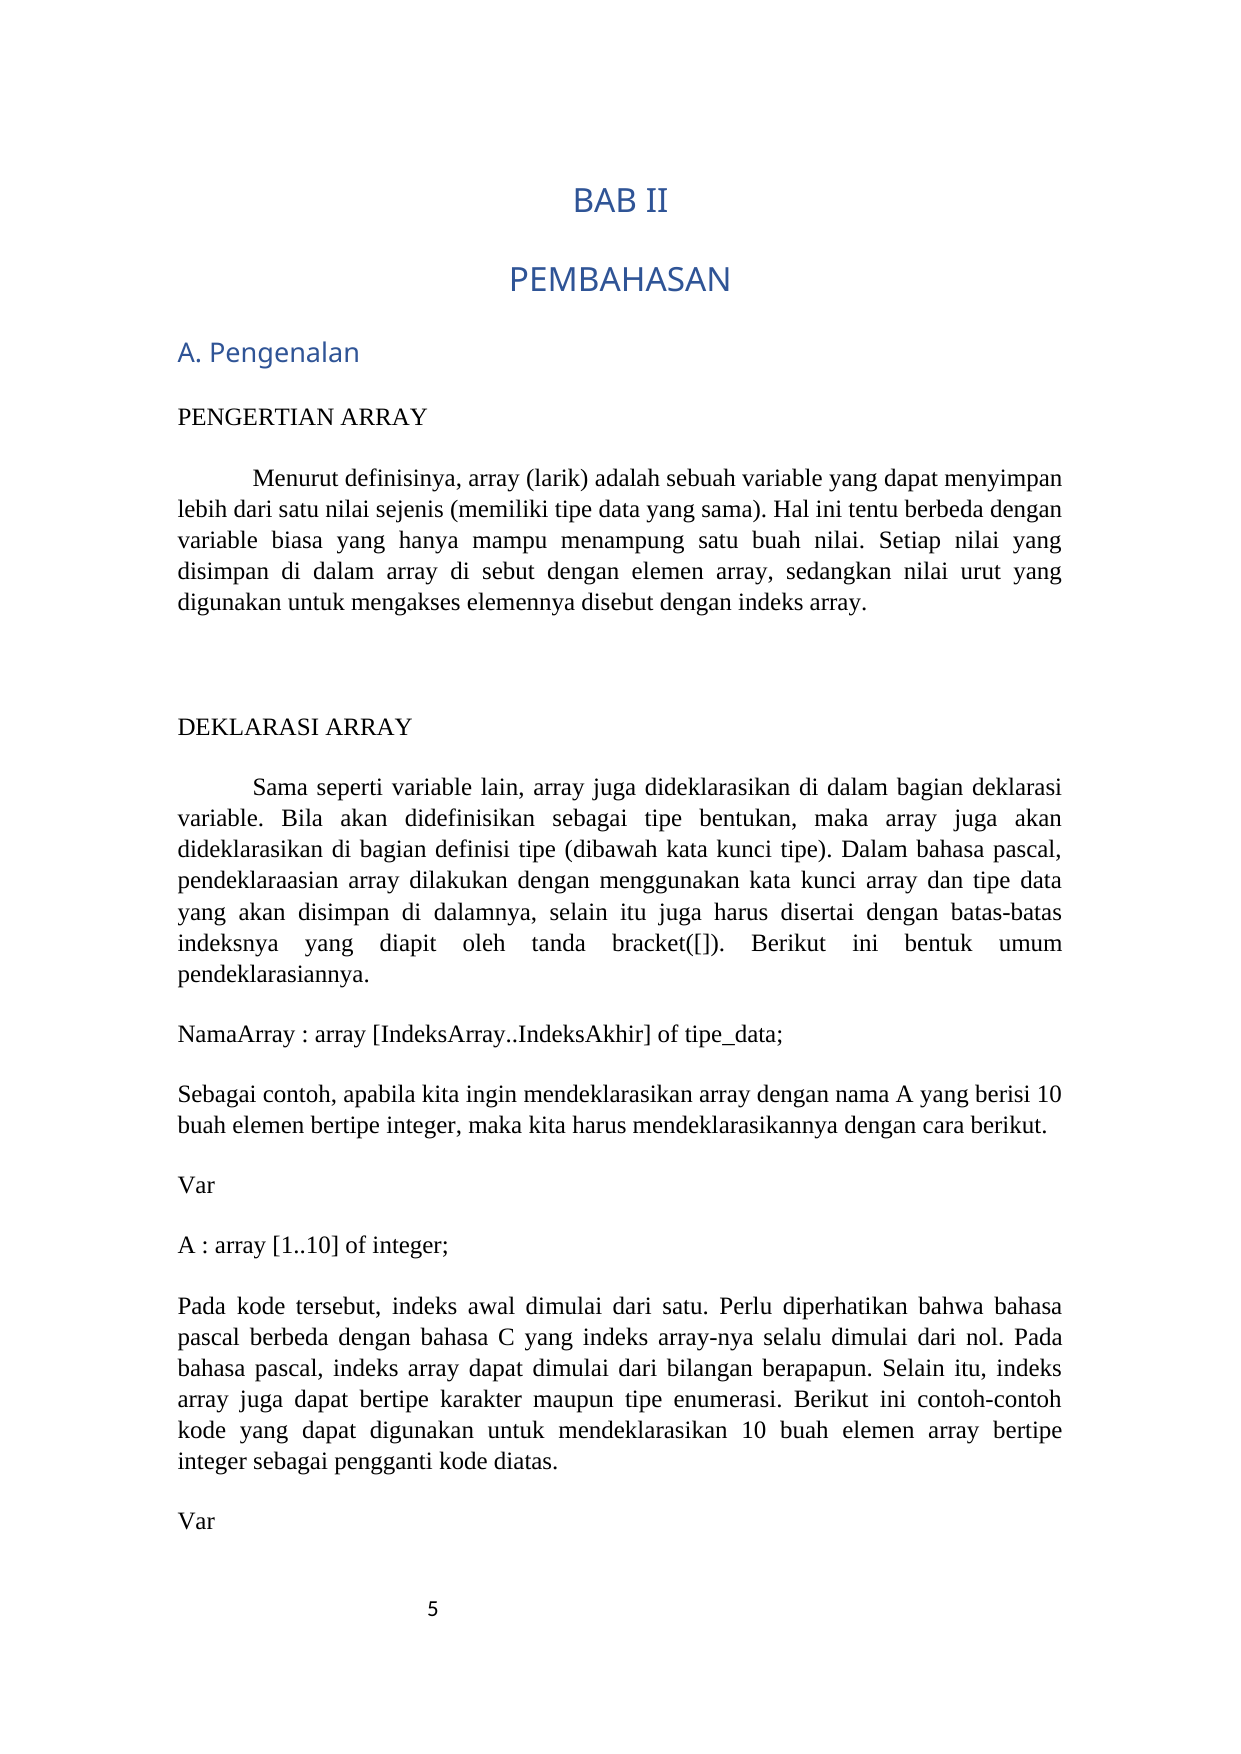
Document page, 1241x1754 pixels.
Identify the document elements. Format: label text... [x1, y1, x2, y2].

text A : array [1..10] of integer; [177, 1231, 1063, 1259]
subtitle A. Pengenalan [102, 333, 1063, 370]
text Sebagai contoh, apabila kita ingin mendeklarasikan array dengan nama A yang berisi 10 buah elemen bertipe integer, maka kita harus mendeklarasikannya dengan cara berikut. [177, 1079, 1063, 1139]
text DEKLARASI ARRAY [177, 712, 1063, 741]
subtitle BAB II [177, 177, 1063, 223]
text Var [177, 1506, 1063, 1535]
subtitle PEMBAHASAN [177, 255, 1063, 301]
text PENGERTIAN ARRAY [177, 402, 1063, 431]
text Var [177, 1170, 1063, 1199]
text Sama seperti variable lain, array juga dideklarasikan di dalam bagian deklarasi variable. Bila akan didefinisikan sebagai tipe bentukan, maka array juga akan dideklarasikan di bagian definisi tipe (dibawah kata kunci tipe). Dalam bahasa pascal, pendeklaraasian array dilakukan dengan menggunakan kata kunci array dan tipe data yang akan disimpan di dalamnya, selain itu juga harus disertai dengan batas-batas indeksnya yang diapit oleh tanda bracket([]). Berikut ini bentuk umum pendeklarasiannya. [177, 772, 1063, 987]
text Menurut definisinya, array (larik) adalah sebuah variable yang dapat menyimpan lebih dari satu nilai sejenis (memiliki tipe data yang sama). Hal ini tentu berbeda dengan variable biasa yang hanya mampu menampung satu buah nilai. Setiap nilai yang disimpan di dalam array di sebut dengan elemen array, sedangkan nilai urut yang digunakan untuk mengakses elemennya disebut dengan indeks array. [177, 463, 1063, 616]
text NamaArray : array [IndeksArray..IndeksAkhir] of tipe_data; [177, 1019, 1063, 1048]
text Pada kode tersebut, indeks awal dimulai dari satu. Perlu diperhatikan bahwa bahasa pascal berbeda dengan bahasa C yang indeks array-nya selalu dimulai dari nol. Pada bahasa pascal, indeks array dapat dimulai dari bilangan berapapun. Selain itu, indeks array juga dapat bertipe karakter maupun tipe enumerasi. Berikut ini contoh-contoh kode yang dapat digunakan untuk mendeklarasikan 10 buah elemen array bertipe integer sebagai pengganti kode diatas. [177, 1291, 1063, 1475]
